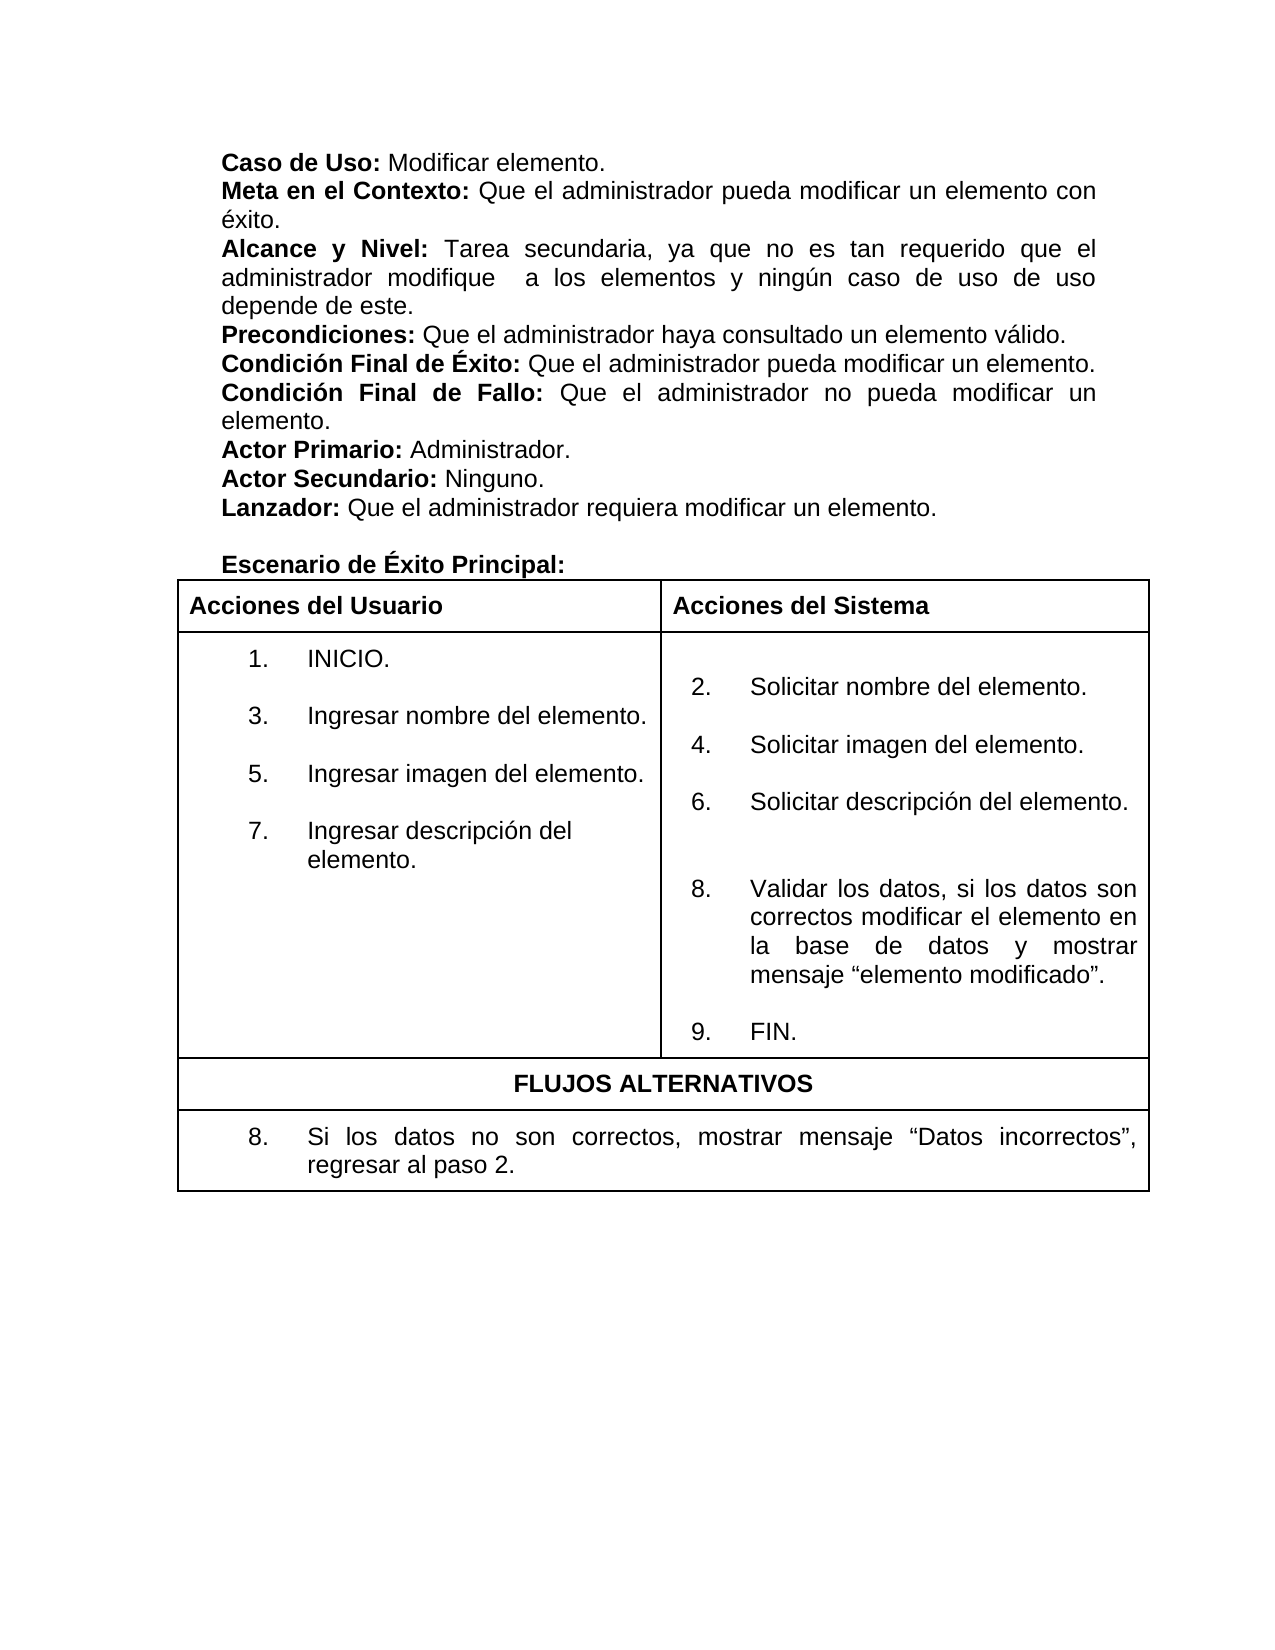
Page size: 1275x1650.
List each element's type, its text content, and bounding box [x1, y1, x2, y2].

text Lanzador: Que el administrador requiera modificar un elemento. [221, 493, 1098, 521]
text Condición Final de Fallo: Que el administrador no pueda modificar un elemento. [221, 378, 1098, 435]
text Precondiciones: Que el administrador haya consultado un elemento válido. [221, 320, 1098, 349]
table_cell FLUJOS ALTERNATIVOS [179, 1059, 1148, 1109]
text Escenario de Éxito Principal: [221, 550, 1098, 579]
text Meta en el Contexto: Que el administrador pueda modificar un elemento con éxito. [221, 176, 1098, 234]
table_header Acciones del Usuario [179, 581, 660, 631]
text Condición Final de Éxito: Que el administrador pueda modificar un elemento. [221, 349, 1098, 378]
text Caso de Uso: Modificar elemento. [177, 148, 1098, 176]
table_cell Si los datos no son correctos, mostrar mensaje “Datos incorrectos”, regresar al paso 2. [179, 1111, 1148, 1190]
text Actor Secundario: Ninguno. [221, 464, 1098, 493]
table_header Acciones del Sistema [662, 581, 1148, 631]
text Alcance y Nivel: Tarea secundaria, ya que no es tan requerido que el administrador modifique a los elementos y ningún caso de uso de uso depende de este. [221, 234, 1098, 320]
table_cell Solicitar nombre del elemento. Solicitar imagen del elemento. Solicitar descripción del elemento. Validar los datos, si los datos son correctos modificar el elemento en la base de datos y mostrar mensaje “elemento modificado”. FIN. [662, 633, 1148, 1057]
text Actor Primario: Administrador. [221, 435, 1098, 464]
table_cell INICIO. Ingresar nombre del elemento. Ingresar imagen del elemento. Ingresar descripción del elemento. [179, 633, 660, 1057]
